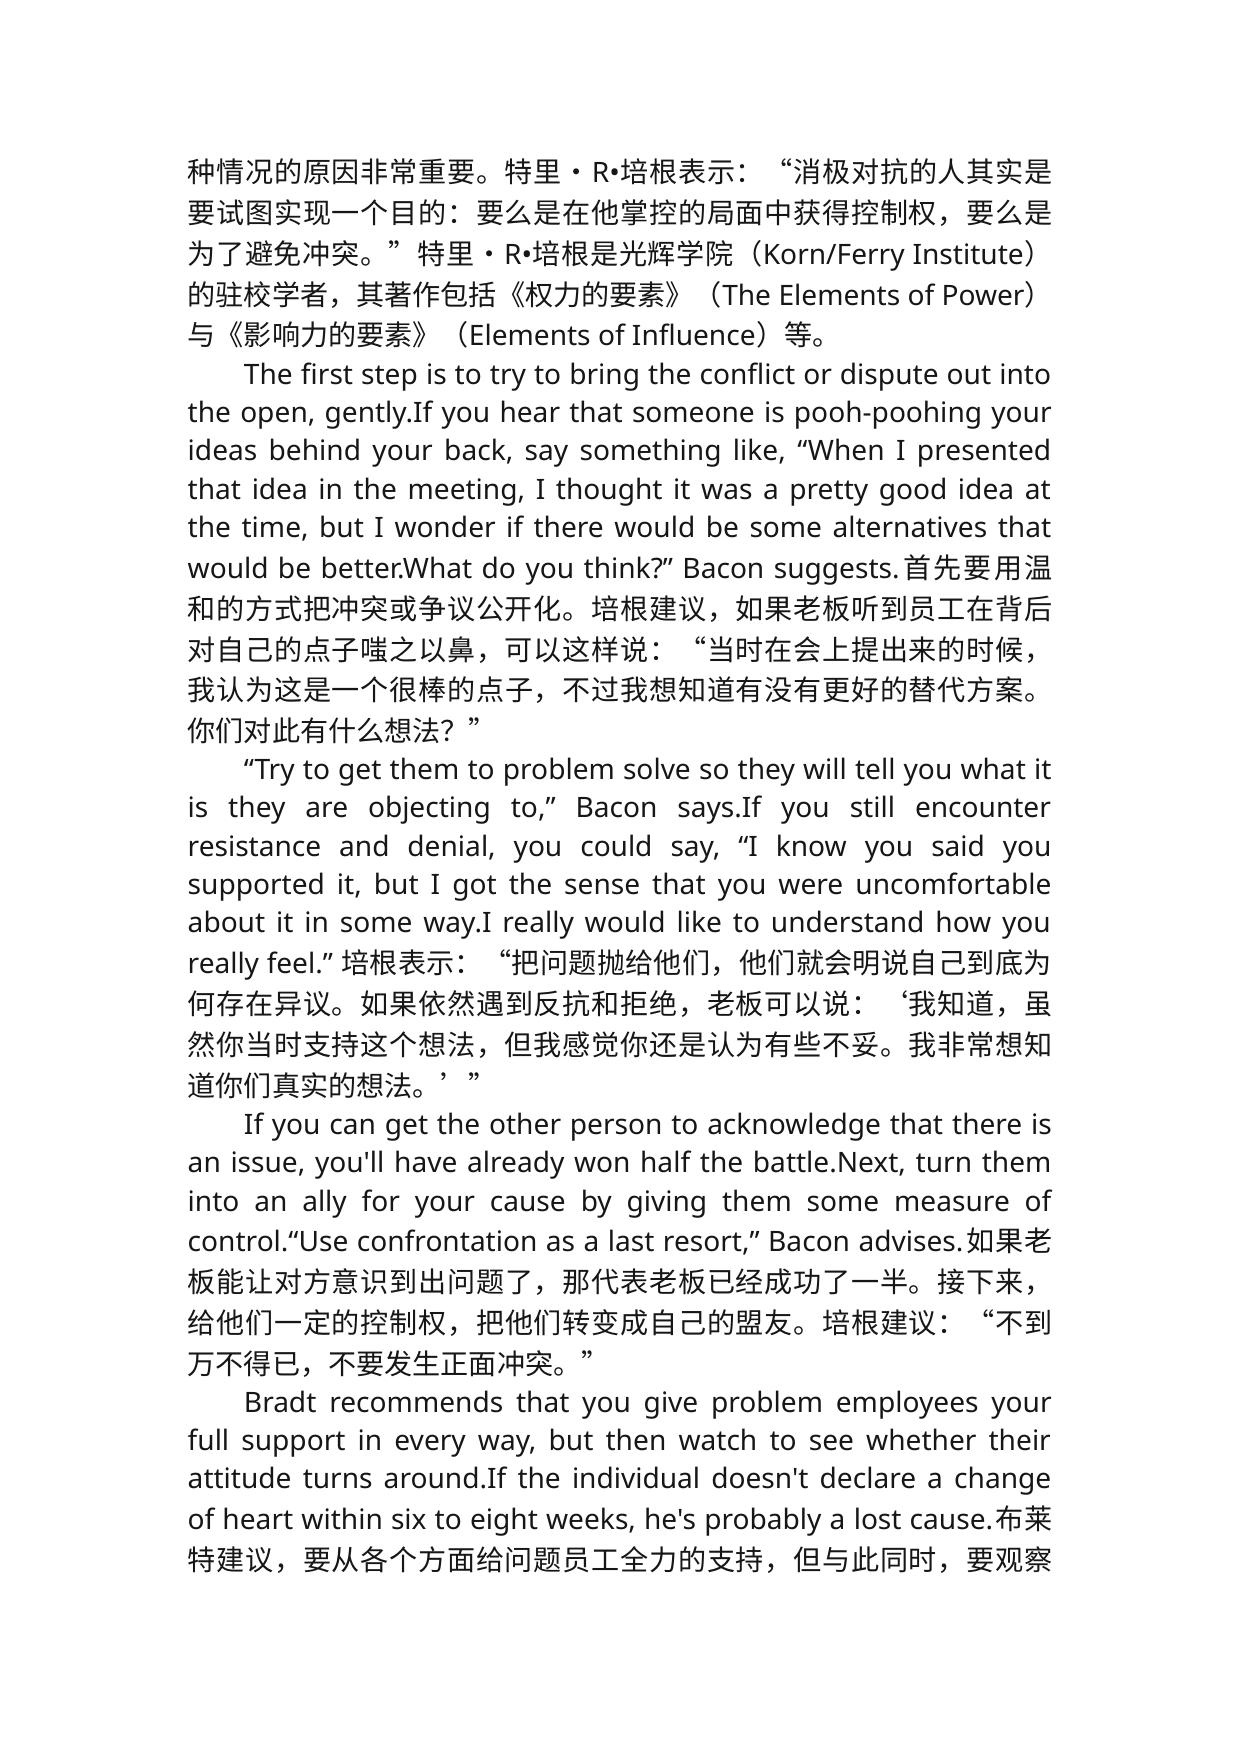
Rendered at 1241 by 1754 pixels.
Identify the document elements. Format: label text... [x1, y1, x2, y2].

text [187, 150, 1053, 354]
text “Try to get them to problem solve so they will tell you what it is they are objecting to,” Bacon says.If you still encounter resistance and denial, you could say, “I know you said you supported it, but I got the sense that you were uncomfortable about it in some way.I really would like to understand how you really feel.” 培根表示：“把问题抛给他们，他们就会明说自己到底为何存在异议。如果依然遇到反抗和拒绝，老板可以说：‘我知道，虽然你当时支持这个想法，但我感觉你还是认为有些不妥。我非常想知道你们真实的想法。’” [187, 749, 1053, 1104]
text If you can get the other person to acknowledge that there is an issue, you'll have already won half the battle.Next, turn them into an ally for your cause by giving them some measure of control.“Use confrontation as a last resort,” Bacon advises.如果老板能让对方意识到出问题了，那代表老板已经成功了一半。接下来，给他们一定的控制权，把他们转变成自己的盟友。培根建议：“不到万不得已，不要发生正面冲突。” [187, 1104, 1053, 1382]
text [187, 1382, 1053, 1579]
text The first step is to try to bring the conflict or dispute out into the open, gently.If you hear that someone is pooh-poohing your ideas behind your back, say something like, “When I presented that idea in the meeting, I thought it was a pretty good idea at the time, but I wonder if there would be some alternatives that would be better.What do you think?” Bacon suggests.首先要用温和的方式把冲突或争议公开化。培根建议，如果老板听到员工在背后对自己的点子嗤之以鼻，可以这样说：“当时在会上提出来的时候，我认为这是一个很棒的点子，不过我想知道有没有更好的替代方案。你们对此有什么想法？” [187, 354, 1053, 749]
